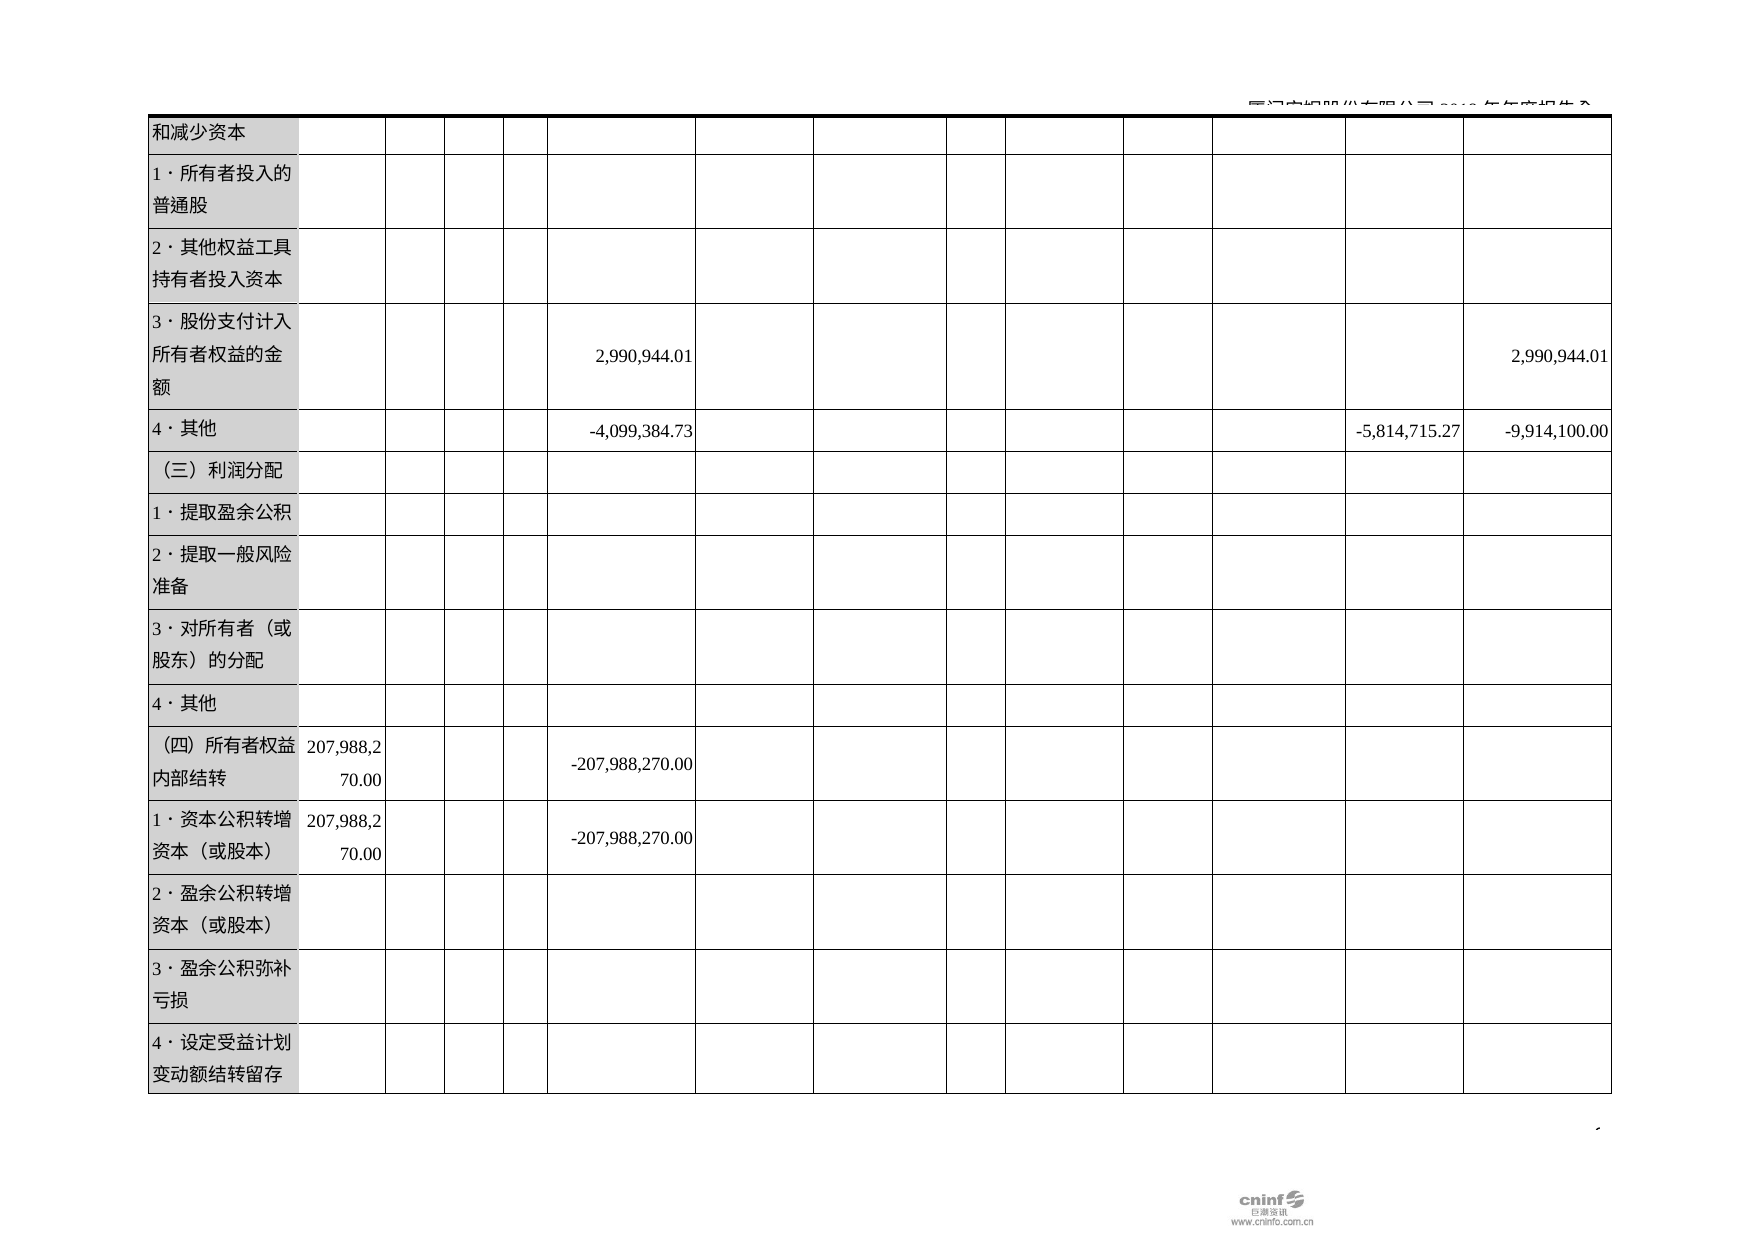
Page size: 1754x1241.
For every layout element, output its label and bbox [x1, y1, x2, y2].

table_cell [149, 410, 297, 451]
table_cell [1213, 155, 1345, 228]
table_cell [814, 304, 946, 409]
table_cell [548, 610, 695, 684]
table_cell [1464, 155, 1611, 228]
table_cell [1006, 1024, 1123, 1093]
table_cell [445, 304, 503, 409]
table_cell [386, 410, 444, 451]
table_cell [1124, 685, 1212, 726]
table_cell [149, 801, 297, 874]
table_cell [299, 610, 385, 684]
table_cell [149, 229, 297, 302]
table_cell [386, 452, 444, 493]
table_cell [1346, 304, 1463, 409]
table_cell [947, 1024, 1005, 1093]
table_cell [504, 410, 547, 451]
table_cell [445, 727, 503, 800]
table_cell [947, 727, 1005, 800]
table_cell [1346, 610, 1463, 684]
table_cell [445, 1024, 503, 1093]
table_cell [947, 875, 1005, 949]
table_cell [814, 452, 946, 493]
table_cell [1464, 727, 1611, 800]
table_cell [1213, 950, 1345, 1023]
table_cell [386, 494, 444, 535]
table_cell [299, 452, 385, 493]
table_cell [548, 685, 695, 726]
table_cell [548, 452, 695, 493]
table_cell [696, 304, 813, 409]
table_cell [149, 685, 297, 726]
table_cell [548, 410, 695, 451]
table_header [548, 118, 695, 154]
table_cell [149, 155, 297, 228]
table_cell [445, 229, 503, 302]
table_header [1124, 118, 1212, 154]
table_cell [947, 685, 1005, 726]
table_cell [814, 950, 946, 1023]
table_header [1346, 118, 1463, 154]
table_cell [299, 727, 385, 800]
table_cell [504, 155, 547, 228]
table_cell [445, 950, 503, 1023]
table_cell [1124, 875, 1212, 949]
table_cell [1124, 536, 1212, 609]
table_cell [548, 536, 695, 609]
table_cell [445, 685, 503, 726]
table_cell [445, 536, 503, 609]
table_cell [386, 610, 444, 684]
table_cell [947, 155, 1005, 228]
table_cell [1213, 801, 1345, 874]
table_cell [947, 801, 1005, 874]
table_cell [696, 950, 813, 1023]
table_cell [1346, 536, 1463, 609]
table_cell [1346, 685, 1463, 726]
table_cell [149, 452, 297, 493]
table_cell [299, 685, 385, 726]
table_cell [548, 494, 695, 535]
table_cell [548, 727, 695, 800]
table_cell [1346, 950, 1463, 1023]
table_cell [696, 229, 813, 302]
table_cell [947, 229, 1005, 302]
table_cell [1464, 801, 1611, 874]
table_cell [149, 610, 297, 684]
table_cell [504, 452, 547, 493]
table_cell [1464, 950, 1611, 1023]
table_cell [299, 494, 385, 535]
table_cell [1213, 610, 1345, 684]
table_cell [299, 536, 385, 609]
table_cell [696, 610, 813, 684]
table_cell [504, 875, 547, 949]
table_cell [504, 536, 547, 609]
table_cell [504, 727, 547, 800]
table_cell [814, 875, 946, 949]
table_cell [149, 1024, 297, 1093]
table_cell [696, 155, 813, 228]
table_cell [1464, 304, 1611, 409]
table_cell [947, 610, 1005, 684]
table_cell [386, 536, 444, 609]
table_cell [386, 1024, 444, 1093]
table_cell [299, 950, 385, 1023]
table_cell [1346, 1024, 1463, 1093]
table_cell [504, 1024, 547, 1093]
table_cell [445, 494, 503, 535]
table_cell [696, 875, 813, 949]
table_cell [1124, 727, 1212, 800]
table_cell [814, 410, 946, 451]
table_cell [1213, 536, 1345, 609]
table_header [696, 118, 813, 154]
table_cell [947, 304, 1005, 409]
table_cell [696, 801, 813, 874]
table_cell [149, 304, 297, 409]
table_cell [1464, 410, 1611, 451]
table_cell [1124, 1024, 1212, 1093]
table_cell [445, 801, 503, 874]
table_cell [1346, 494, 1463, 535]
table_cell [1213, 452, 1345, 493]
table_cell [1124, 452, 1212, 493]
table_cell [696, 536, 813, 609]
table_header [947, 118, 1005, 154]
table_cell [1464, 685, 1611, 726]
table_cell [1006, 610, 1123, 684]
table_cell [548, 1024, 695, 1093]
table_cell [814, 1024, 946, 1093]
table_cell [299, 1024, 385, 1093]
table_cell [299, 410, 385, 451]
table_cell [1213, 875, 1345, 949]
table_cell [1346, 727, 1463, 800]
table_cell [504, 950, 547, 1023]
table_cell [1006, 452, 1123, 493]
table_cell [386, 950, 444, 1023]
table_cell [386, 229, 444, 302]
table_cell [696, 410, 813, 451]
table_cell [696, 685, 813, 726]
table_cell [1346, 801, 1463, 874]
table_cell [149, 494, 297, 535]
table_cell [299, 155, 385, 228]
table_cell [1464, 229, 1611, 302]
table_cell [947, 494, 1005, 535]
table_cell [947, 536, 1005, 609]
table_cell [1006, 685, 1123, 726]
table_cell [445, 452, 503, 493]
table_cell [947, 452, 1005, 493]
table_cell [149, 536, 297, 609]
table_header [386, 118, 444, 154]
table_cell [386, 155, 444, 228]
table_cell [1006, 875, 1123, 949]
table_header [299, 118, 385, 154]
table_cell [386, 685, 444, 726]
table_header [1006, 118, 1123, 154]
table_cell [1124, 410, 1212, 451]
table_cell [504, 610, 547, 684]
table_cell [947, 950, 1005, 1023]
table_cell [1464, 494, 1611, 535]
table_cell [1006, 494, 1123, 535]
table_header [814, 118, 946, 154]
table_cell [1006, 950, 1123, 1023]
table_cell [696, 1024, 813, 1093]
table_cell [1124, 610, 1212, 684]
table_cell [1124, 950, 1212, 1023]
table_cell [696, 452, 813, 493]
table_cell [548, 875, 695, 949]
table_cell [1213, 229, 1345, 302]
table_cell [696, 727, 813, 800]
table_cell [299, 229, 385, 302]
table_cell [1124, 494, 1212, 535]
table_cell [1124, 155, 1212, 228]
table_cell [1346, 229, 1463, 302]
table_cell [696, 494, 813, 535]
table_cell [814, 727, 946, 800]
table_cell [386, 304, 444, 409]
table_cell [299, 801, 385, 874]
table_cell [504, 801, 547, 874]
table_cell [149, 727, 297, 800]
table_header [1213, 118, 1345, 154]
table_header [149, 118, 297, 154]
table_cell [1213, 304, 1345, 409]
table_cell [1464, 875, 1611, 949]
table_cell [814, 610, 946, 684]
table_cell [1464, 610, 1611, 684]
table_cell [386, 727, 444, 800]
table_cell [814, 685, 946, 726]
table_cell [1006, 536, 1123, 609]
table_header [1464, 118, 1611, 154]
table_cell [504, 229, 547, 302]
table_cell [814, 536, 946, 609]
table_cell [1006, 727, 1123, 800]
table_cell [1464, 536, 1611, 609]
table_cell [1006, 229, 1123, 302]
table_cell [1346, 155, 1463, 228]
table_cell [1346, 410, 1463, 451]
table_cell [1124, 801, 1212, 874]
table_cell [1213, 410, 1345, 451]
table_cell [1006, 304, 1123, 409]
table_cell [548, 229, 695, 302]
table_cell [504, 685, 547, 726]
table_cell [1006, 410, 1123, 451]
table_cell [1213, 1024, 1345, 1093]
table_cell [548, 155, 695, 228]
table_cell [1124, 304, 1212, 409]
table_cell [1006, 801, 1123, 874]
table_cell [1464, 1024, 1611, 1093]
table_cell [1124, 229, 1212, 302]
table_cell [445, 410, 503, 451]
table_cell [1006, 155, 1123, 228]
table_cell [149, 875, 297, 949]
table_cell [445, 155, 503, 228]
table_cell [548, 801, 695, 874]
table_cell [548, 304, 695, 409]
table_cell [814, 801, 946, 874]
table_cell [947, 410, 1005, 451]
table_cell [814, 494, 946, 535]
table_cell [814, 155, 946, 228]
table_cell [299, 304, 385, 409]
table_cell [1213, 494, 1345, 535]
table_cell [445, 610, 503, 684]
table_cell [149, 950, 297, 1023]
picture [1227, 1188, 1316, 1228]
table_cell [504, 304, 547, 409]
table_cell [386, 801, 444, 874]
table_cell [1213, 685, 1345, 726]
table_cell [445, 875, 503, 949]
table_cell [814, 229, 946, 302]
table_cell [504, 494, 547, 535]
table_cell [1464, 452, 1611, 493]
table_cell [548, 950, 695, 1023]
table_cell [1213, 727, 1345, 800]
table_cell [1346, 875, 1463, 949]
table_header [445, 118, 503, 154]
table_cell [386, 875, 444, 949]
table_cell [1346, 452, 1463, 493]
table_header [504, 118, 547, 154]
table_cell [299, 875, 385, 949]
